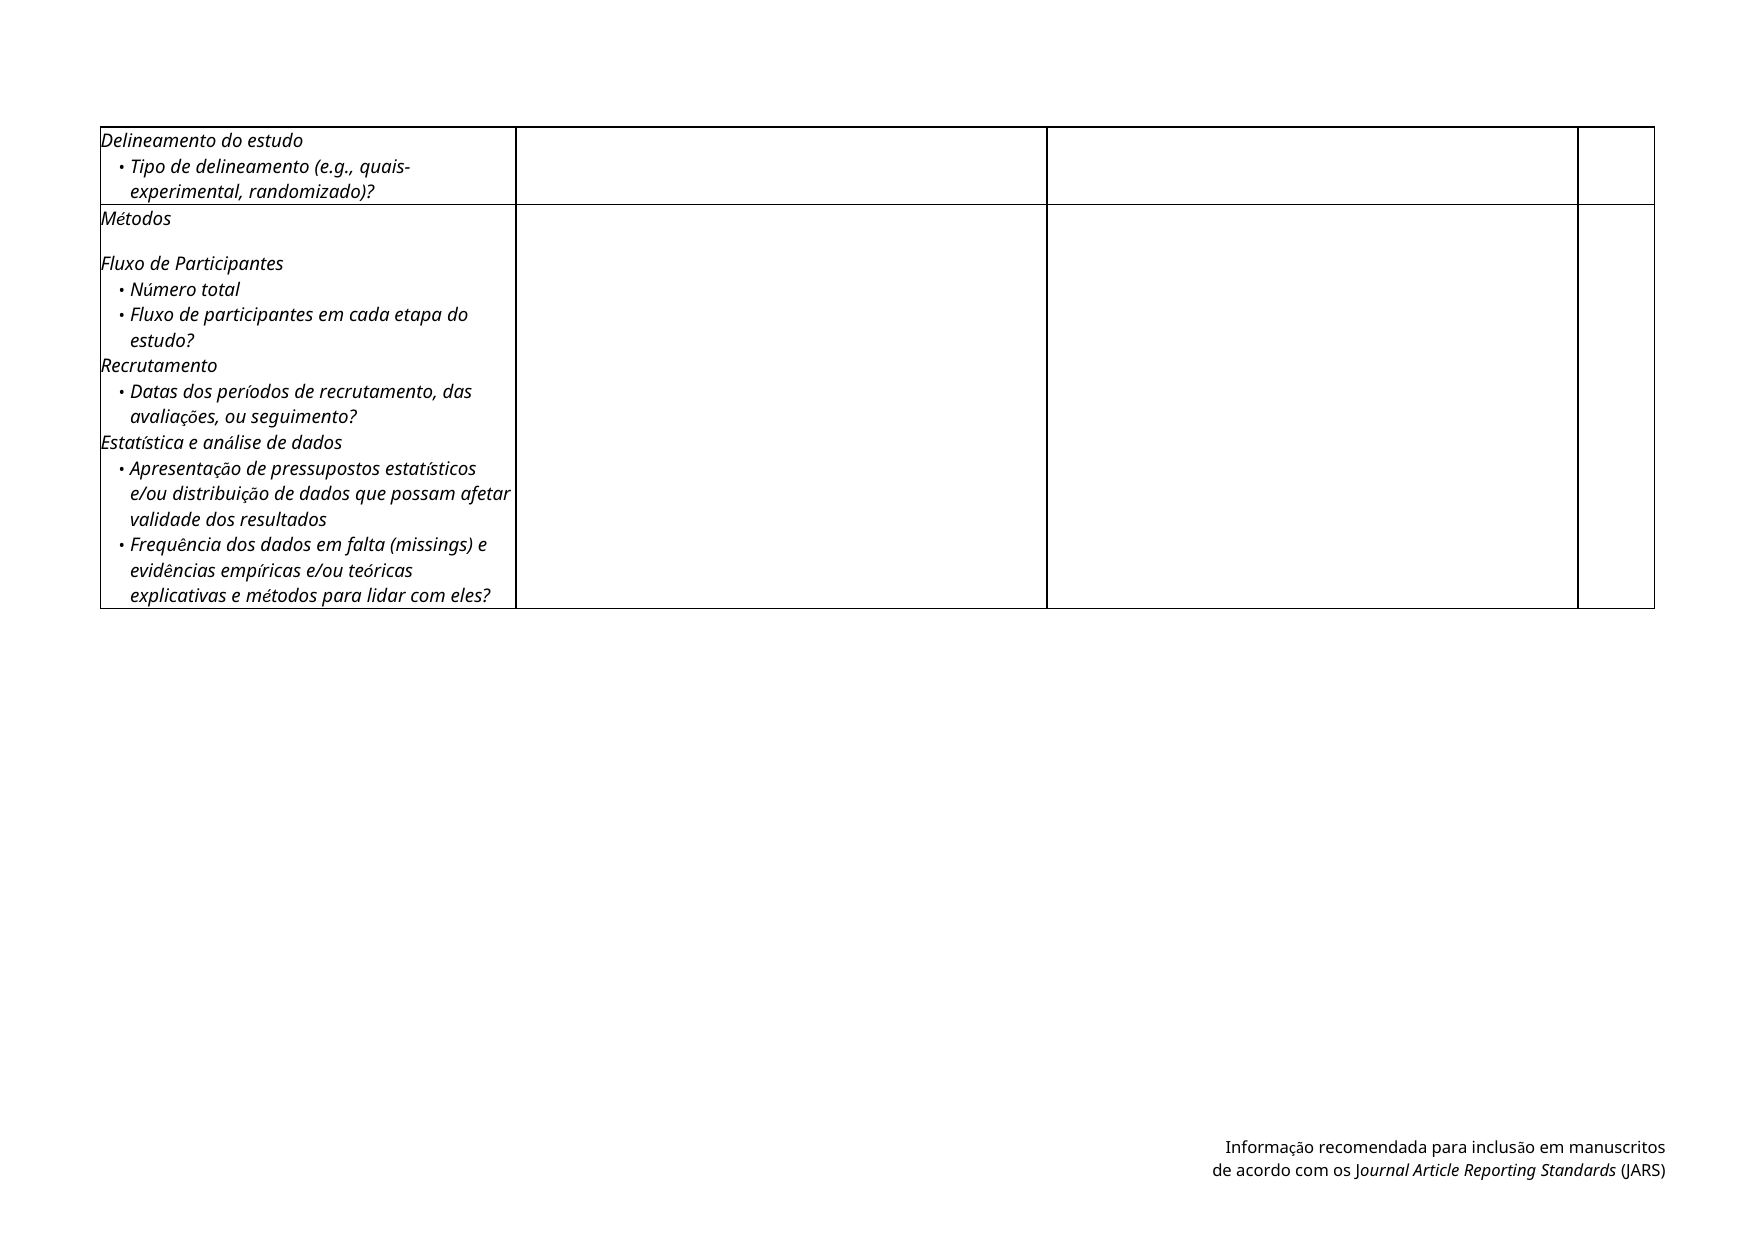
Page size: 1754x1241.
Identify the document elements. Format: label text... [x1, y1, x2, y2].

table_cell [517, 205, 1026, 608]
table_cell [1048, 128, 1577, 204]
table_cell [101, 128, 515, 204]
table_cell [517, 128, 1026, 204]
table_cell [1026, 205, 1046, 608]
table_cell [1026, 128, 1046, 204]
table_cell [1048, 205, 1577, 608]
table_cell Métodos Fluxo de Participantes Número total Fluxo de participantes em cada etapa do estudo? Recrutamento Datas dos períodos de recrutamento, das avaliações, ou seguimento? Estatística e análise de dados Apresentação de pressupostos estatísticos e/ou distribuição de dados que possam afetar validade dos resultados Frequência dos dados em falta (missings) e evidências empíricas e/ou teóricas explicativas e métodos para lidar com eles? [101, 205, 515, 608]
table_cell [1579, 205, 1654, 608]
table_cell [1579, 128, 1654, 204]
